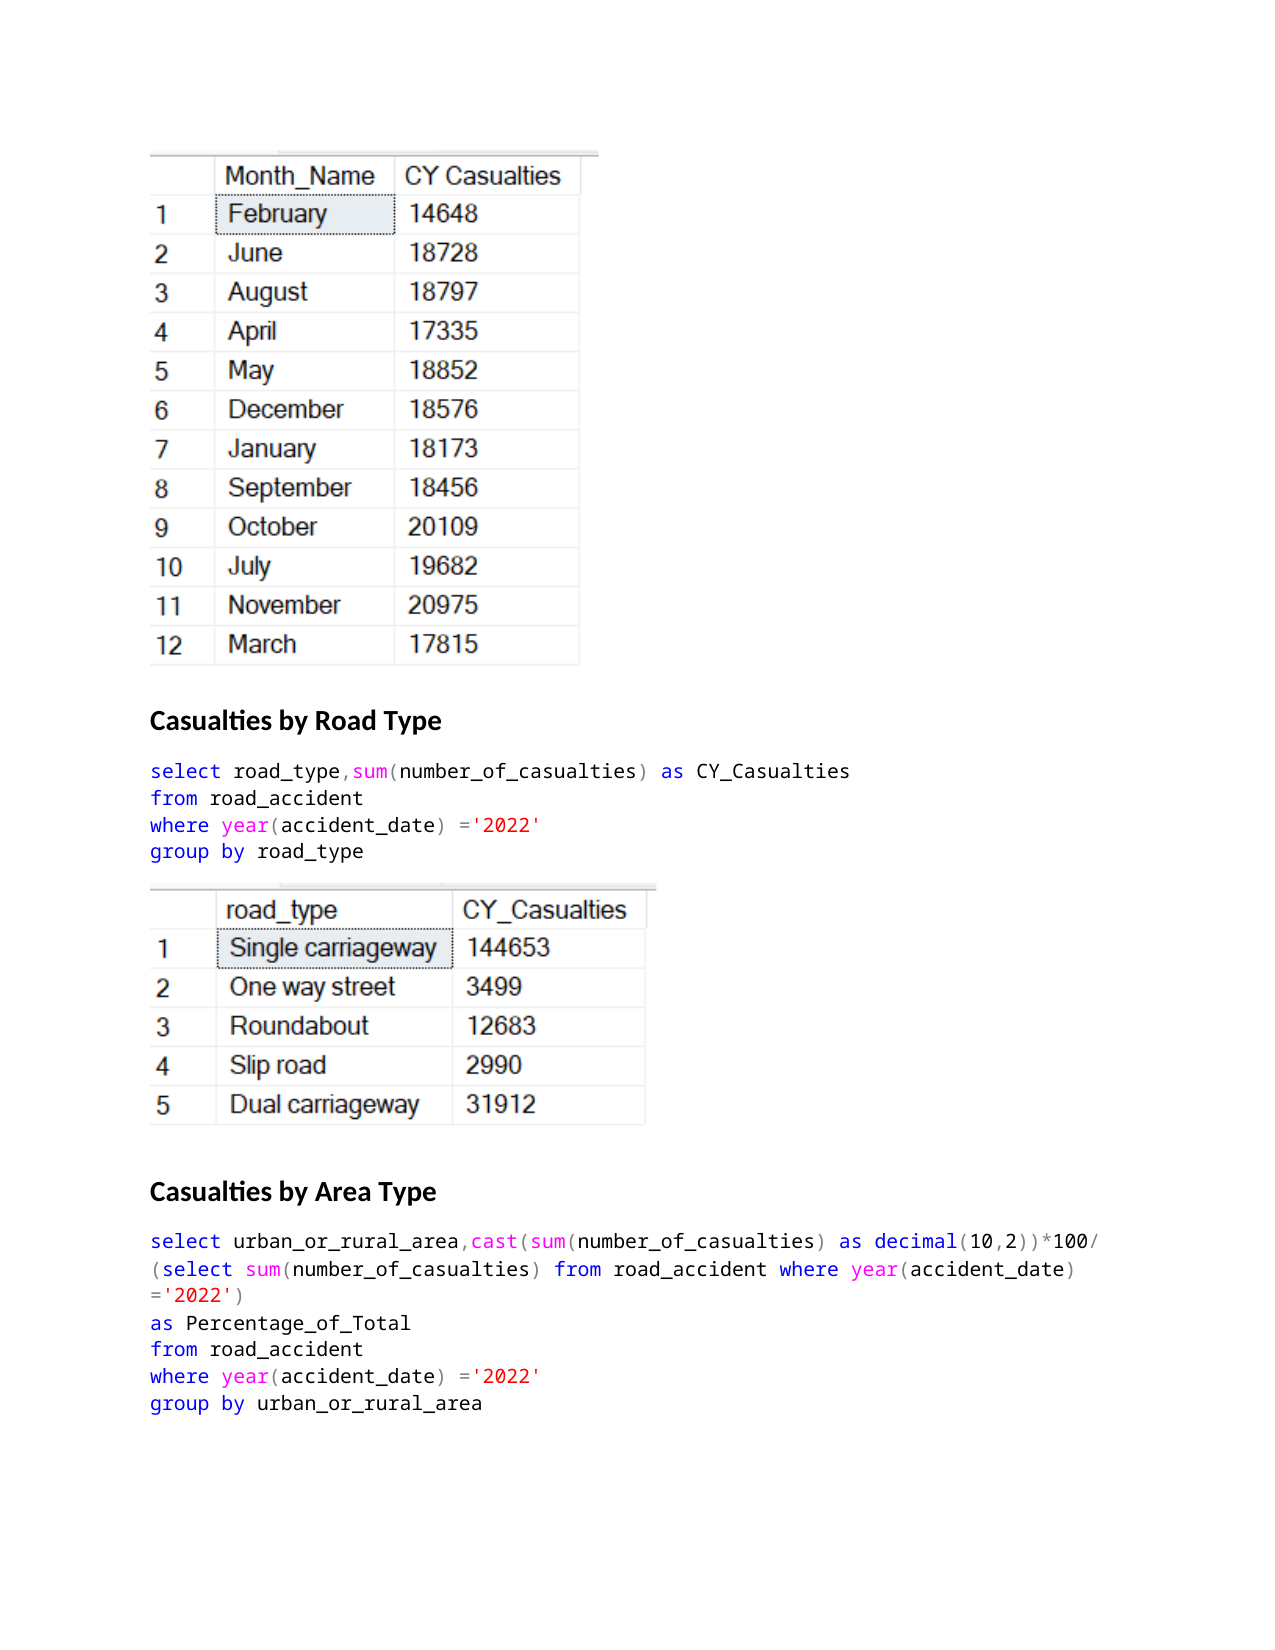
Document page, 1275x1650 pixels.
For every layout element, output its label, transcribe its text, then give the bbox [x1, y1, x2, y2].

text from road_accident [150, 784, 1125, 811]
picture [150, 150, 599, 683]
text as Percentage_of_Total [150, 1309, 1125, 1336]
text select urban_or_rural_area,cast(sum(number_of_casualties) as decimal(10,2))*100/ [150, 1228, 1125, 1255]
text (select sum(number_of_casualties) from road_accident where year(accident_date) ='2022') [150, 1255, 1125, 1309]
text where year(accident_date) ='2022' [150, 1363, 1125, 1390]
text where year(accident_date) ='2022' [150, 811, 1125, 838]
picture [150, 883, 657, 1154]
text Casualties by Area Type [150, 1173, 1125, 1208]
text Casualties by Road Type [150, 702, 1125, 737]
text group by road_type [150, 838, 1125, 865]
text group by urban_or_rural_area [150, 1390, 1125, 1417]
text from road_accident [150, 1336, 1125, 1363]
text select road_type,sum(number_of_casualties) as CY_Casualties [150, 757, 1125, 784]
